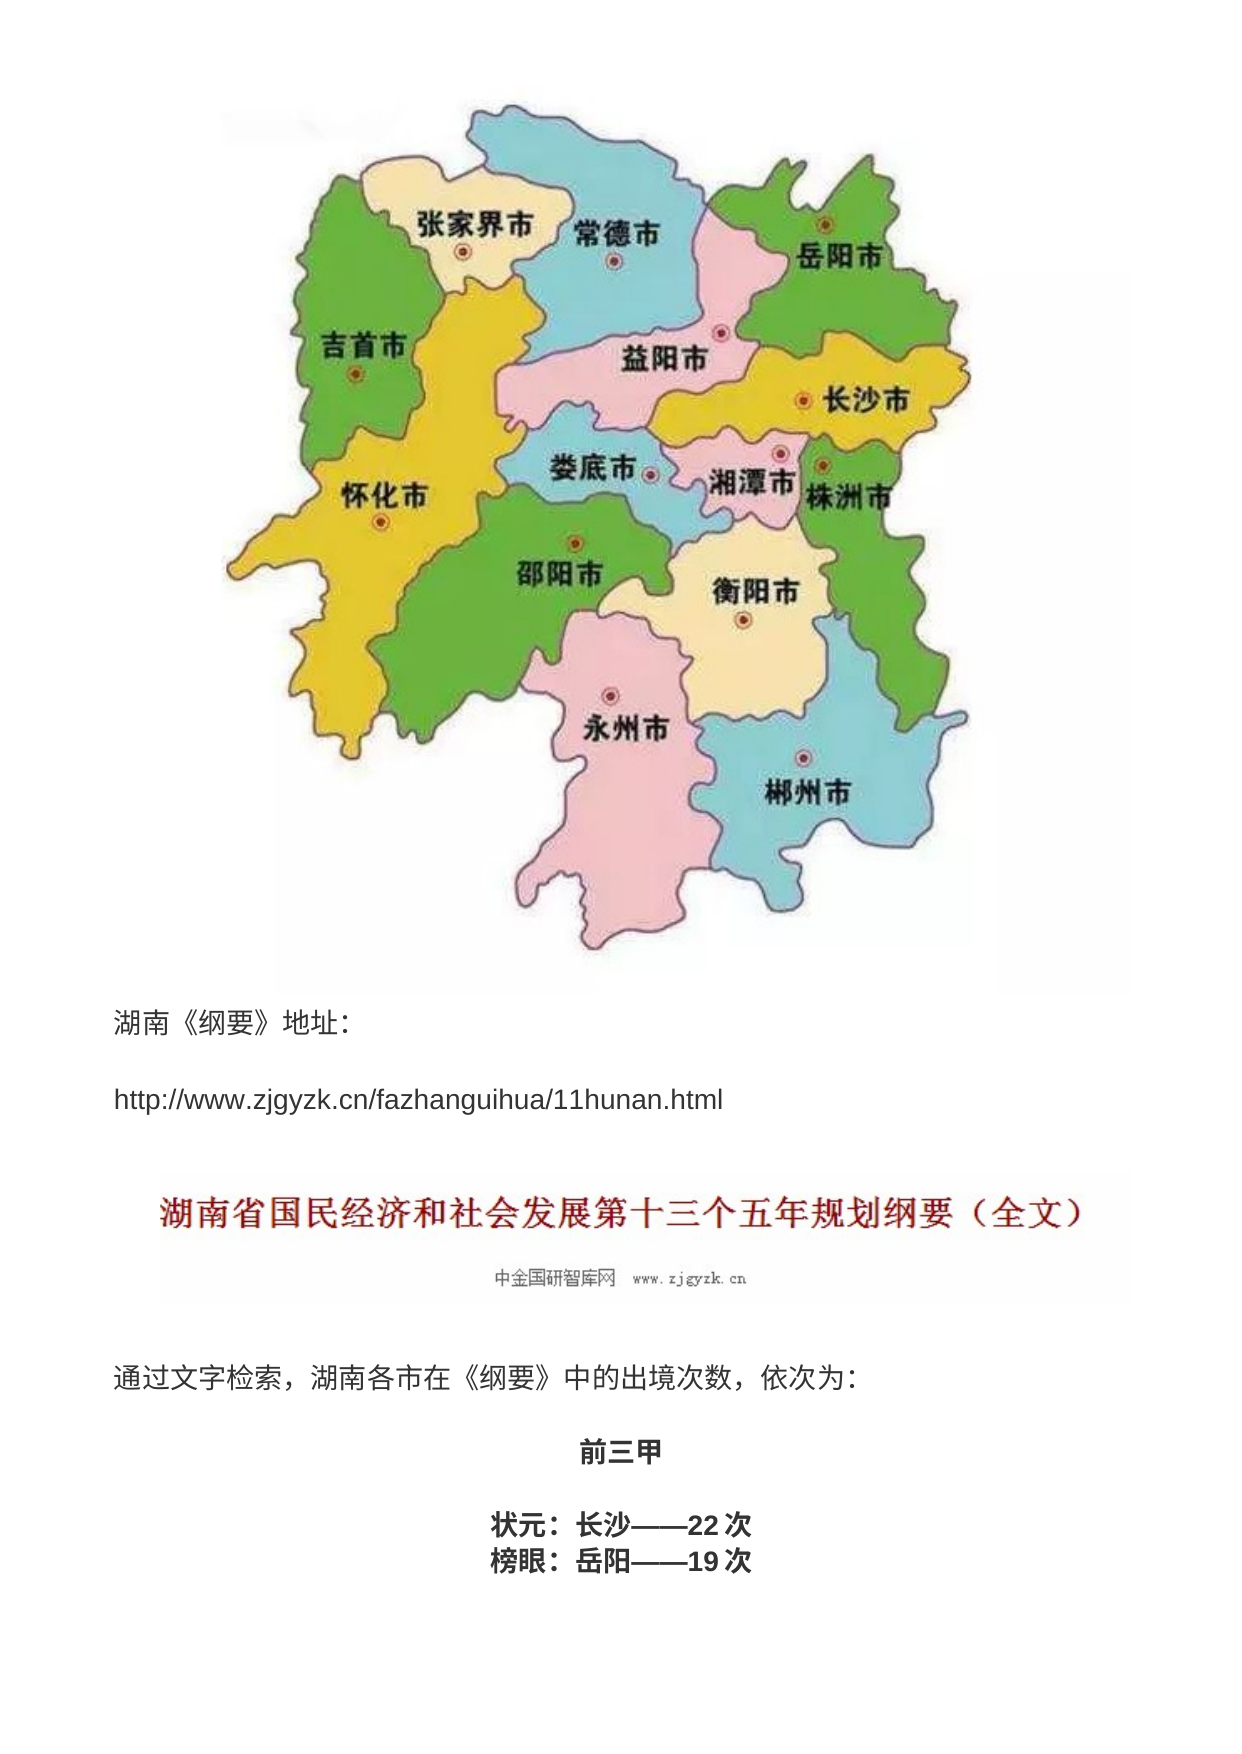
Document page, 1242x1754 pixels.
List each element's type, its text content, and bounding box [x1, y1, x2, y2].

text http://www.zjgyzk.cn/fazhanguihua/11hunan.html [114, 1083, 1142, 1115]
text 通过文字检索，湖南各市在《纲要》中的出境次数，依次为： [114, 1356, 1142, 1397]
text 湖南《纲要》地址： [114, 1001, 1142, 1042]
subtitle 前三甲 [488, 1430, 755, 1471]
picture [220, 85, 1132, 994]
picture [159, 1171, 1134, 1304]
text 状元：长沙——22次榜眼：岳阳——19次 [488, 1506, 755, 1580]
